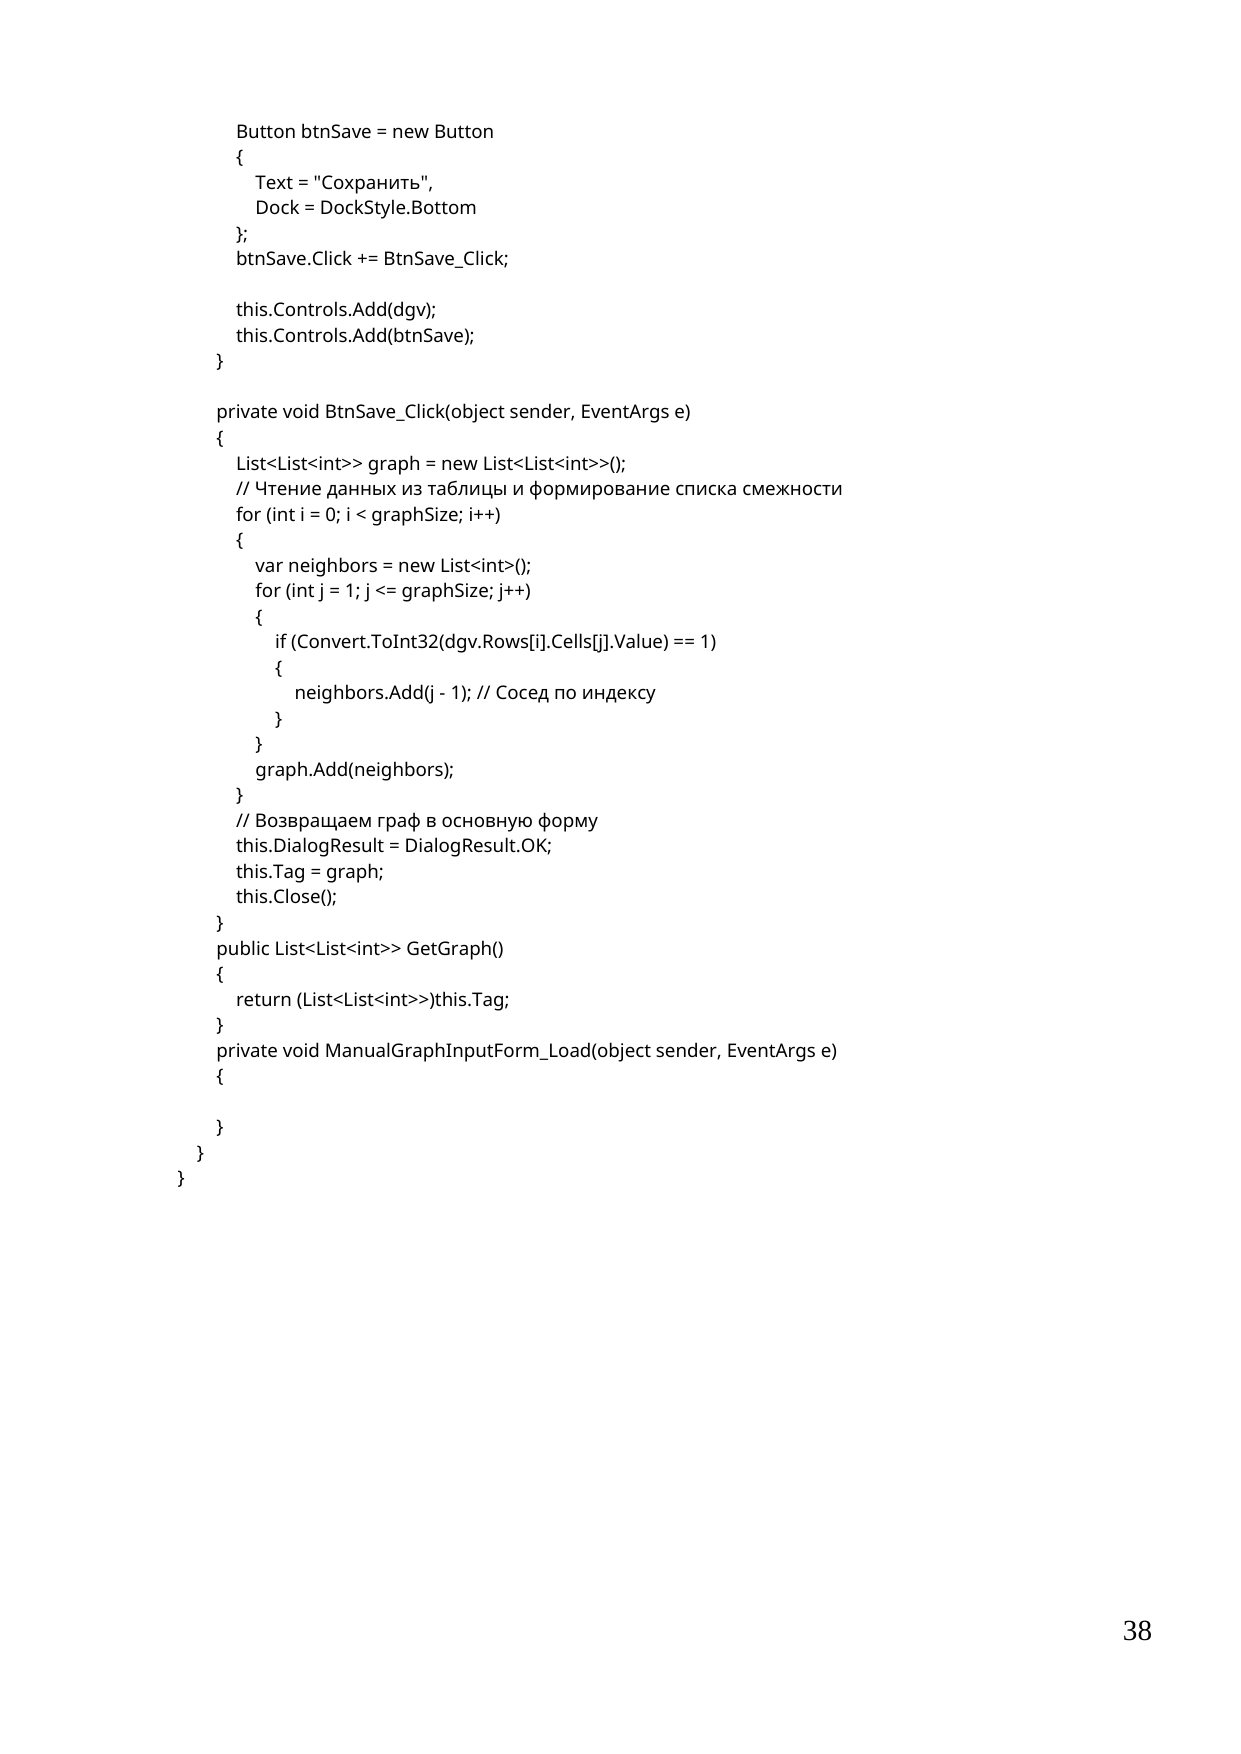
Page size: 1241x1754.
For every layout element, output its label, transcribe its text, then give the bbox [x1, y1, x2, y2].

text this.DialogResult = DialogResult.OK; [177, 833, 1152, 858]
text { [177, 424, 1152, 450]
text graph.Add(neighbors); [177, 756, 1152, 782]
text this.Controls.Add(btnSave); [177, 322, 1152, 348]
text } [177, 731, 1152, 756]
text this.Controls.Add(dgv); [177, 297, 1152, 322]
text { [177, 654, 1152, 679]
text btnSave.Click += BtnSave_Click; [177, 246, 1152, 271]
text this.Tag = graph; [177, 858, 1152, 884]
text } [177, 705, 1152, 731]
text for (int j = 1; j <= graphSize; j++) [177, 577, 1152, 603]
text { [177, 960, 1152, 986]
text var neighbors = new List<int>(); [177, 552, 1152, 577]
text public List<List<int>> GetGraph() [177, 935, 1152, 960]
text this.Close(); [177, 884, 1152, 909]
text { [177, 603, 1152, 628]
text } [177, 1011, 1152, 1037]
text Button btnSave = new Button [177, 118, 1152, 144]
text { [177, 526, 1152, 552]
text // Возвращаем граф в основную форму [177, 807, 1152, 833]
text neighbors.Add(j - 1); // Сосед по индексу [177, 679, 1152, 705]
text } [177, 1113, 1152, 1139]
text Dock = DockStyle.Bottom [177, 195, 1152, 220]
text if (Convert.ToInt32(dgv.Rows[i].Cells[j].Value) == 1) [177, 628, 1152, 654]
text return (List<List<int>>)this.Tag; [177, 986, 1152, 1011]
text private void BtnSave_Click(object sender, EventArgs e) [177, 399, 1152, 424]
text Text = "Сохранить", [177, 169, 1152, 195]
text private void ManualGraphInputForm_Load(object sender, EventArgs e) [177, 1037, 1152, 1062]
text } [177, 909, 1152, 935]
text }; [177, 220, 1152, 246]
text } [177, 1164, 1152, 1190]
text } [177, 782, 1152, 807]
text for (int i = 0; i < graphSize; i++) [177, 501, 1152, 526]
text { [177, 144, 1152, 169]
text { [177, 1062, 1152, 1088]
text List<List<int>> graph = new List<List<int>>(); [177, 450, 1152, 475]
text } [177, 348, 1152, 373]
text // Чтение данных из таблицы и формирование списка смежности [177, 475, 1152, 501]
text } [177, 1139, 1152, 1164]
